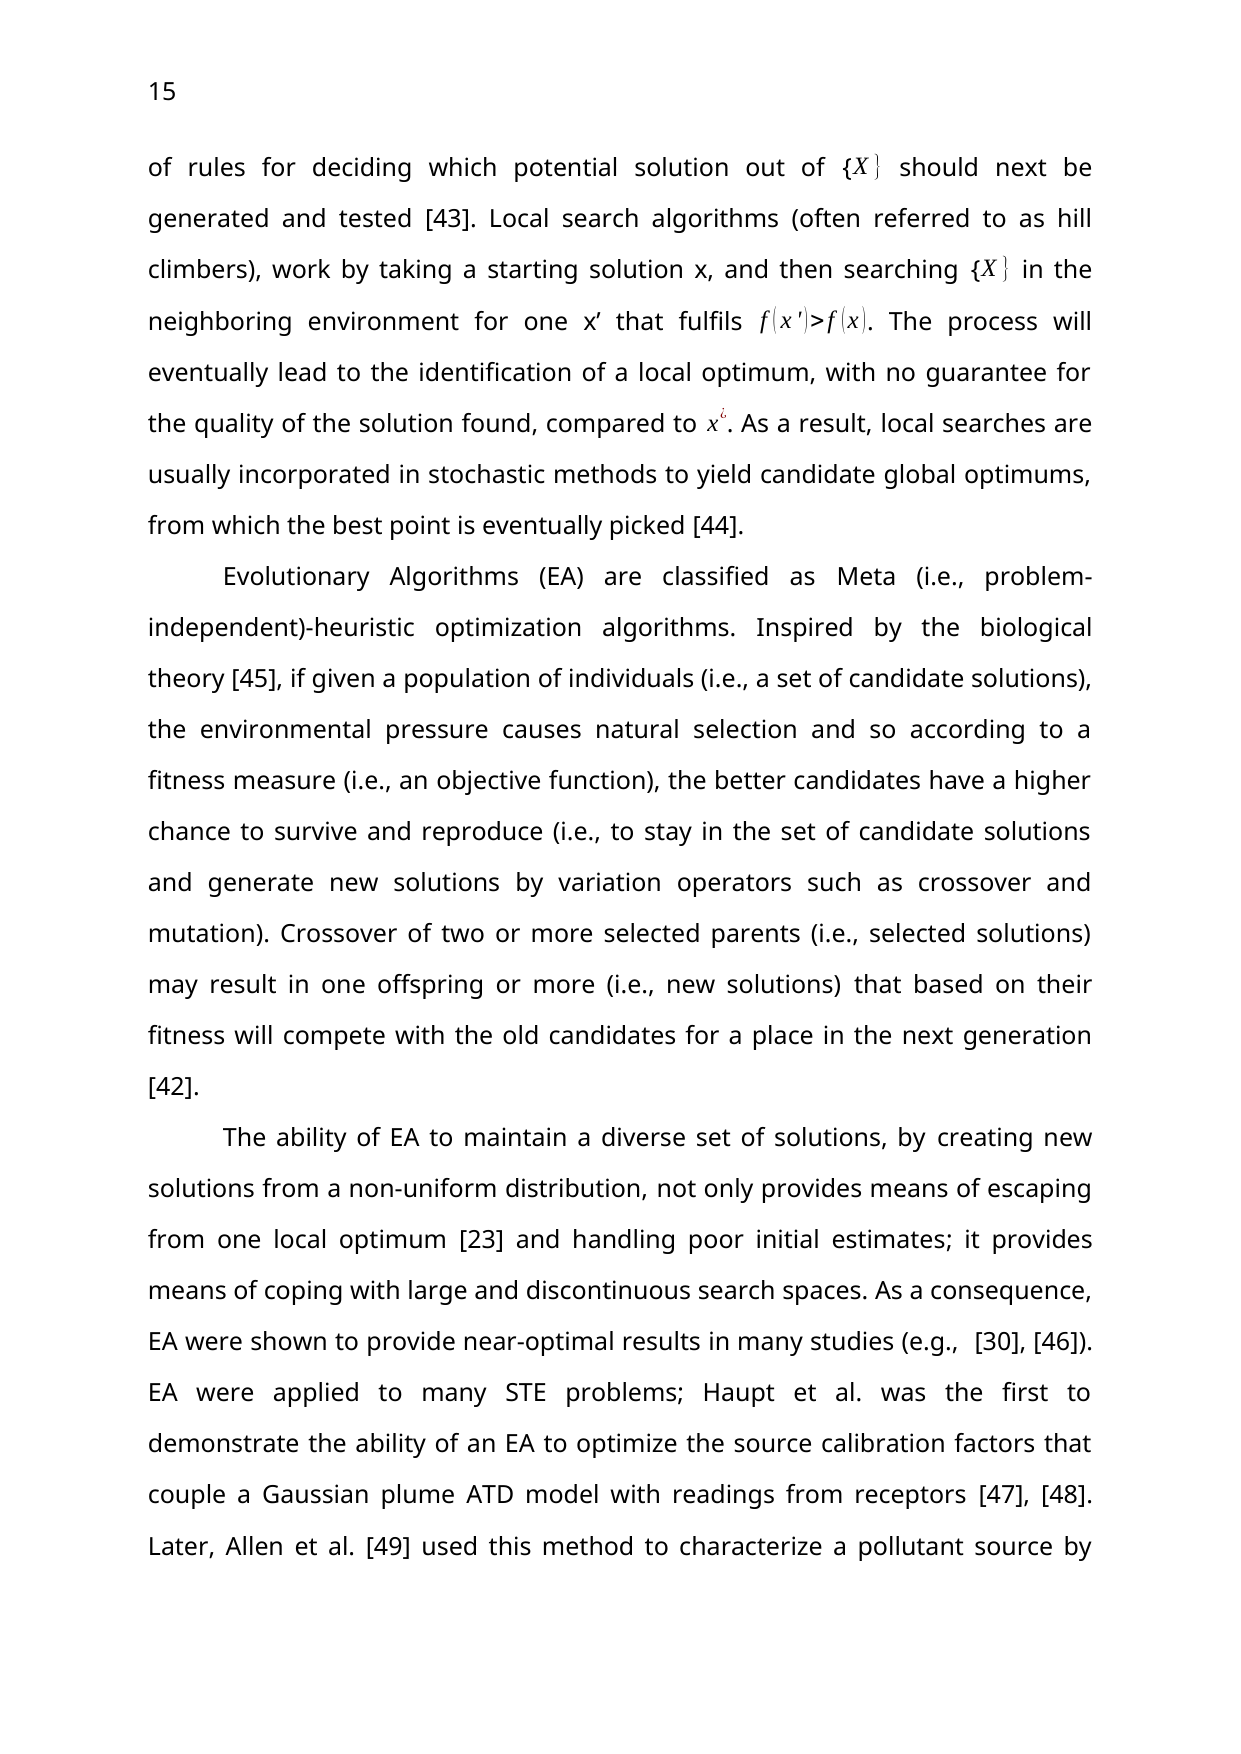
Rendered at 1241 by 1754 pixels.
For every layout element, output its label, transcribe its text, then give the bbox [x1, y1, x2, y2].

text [148, 150, 1092, 541]
text Evolutionary Algorithms (EA) are classified as Meta (i.e., problem-independent)-heuristic optimization algorithms. Inspired by the biological theory [45], if given a population of individuals (i.e., a set of candidate solutions), the environmental pressure causes natural selection and so according to a fitness measure (i.e., an objective function), the better candidates have a higher chance to survive and reproduce (i.e., to stay in the set of candidate solutions and generate new solutions by variation operators such as crossover and mutation). Crossover of two or more selected parents (i.e., selected solutions) may result in one offspring or more (i.e., new solutions) that based on their fitness will compete with the old candidates for a place in the next generation [42]. [148, 558, 1093, 1103]
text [148, 1120, 1093, 1562]
